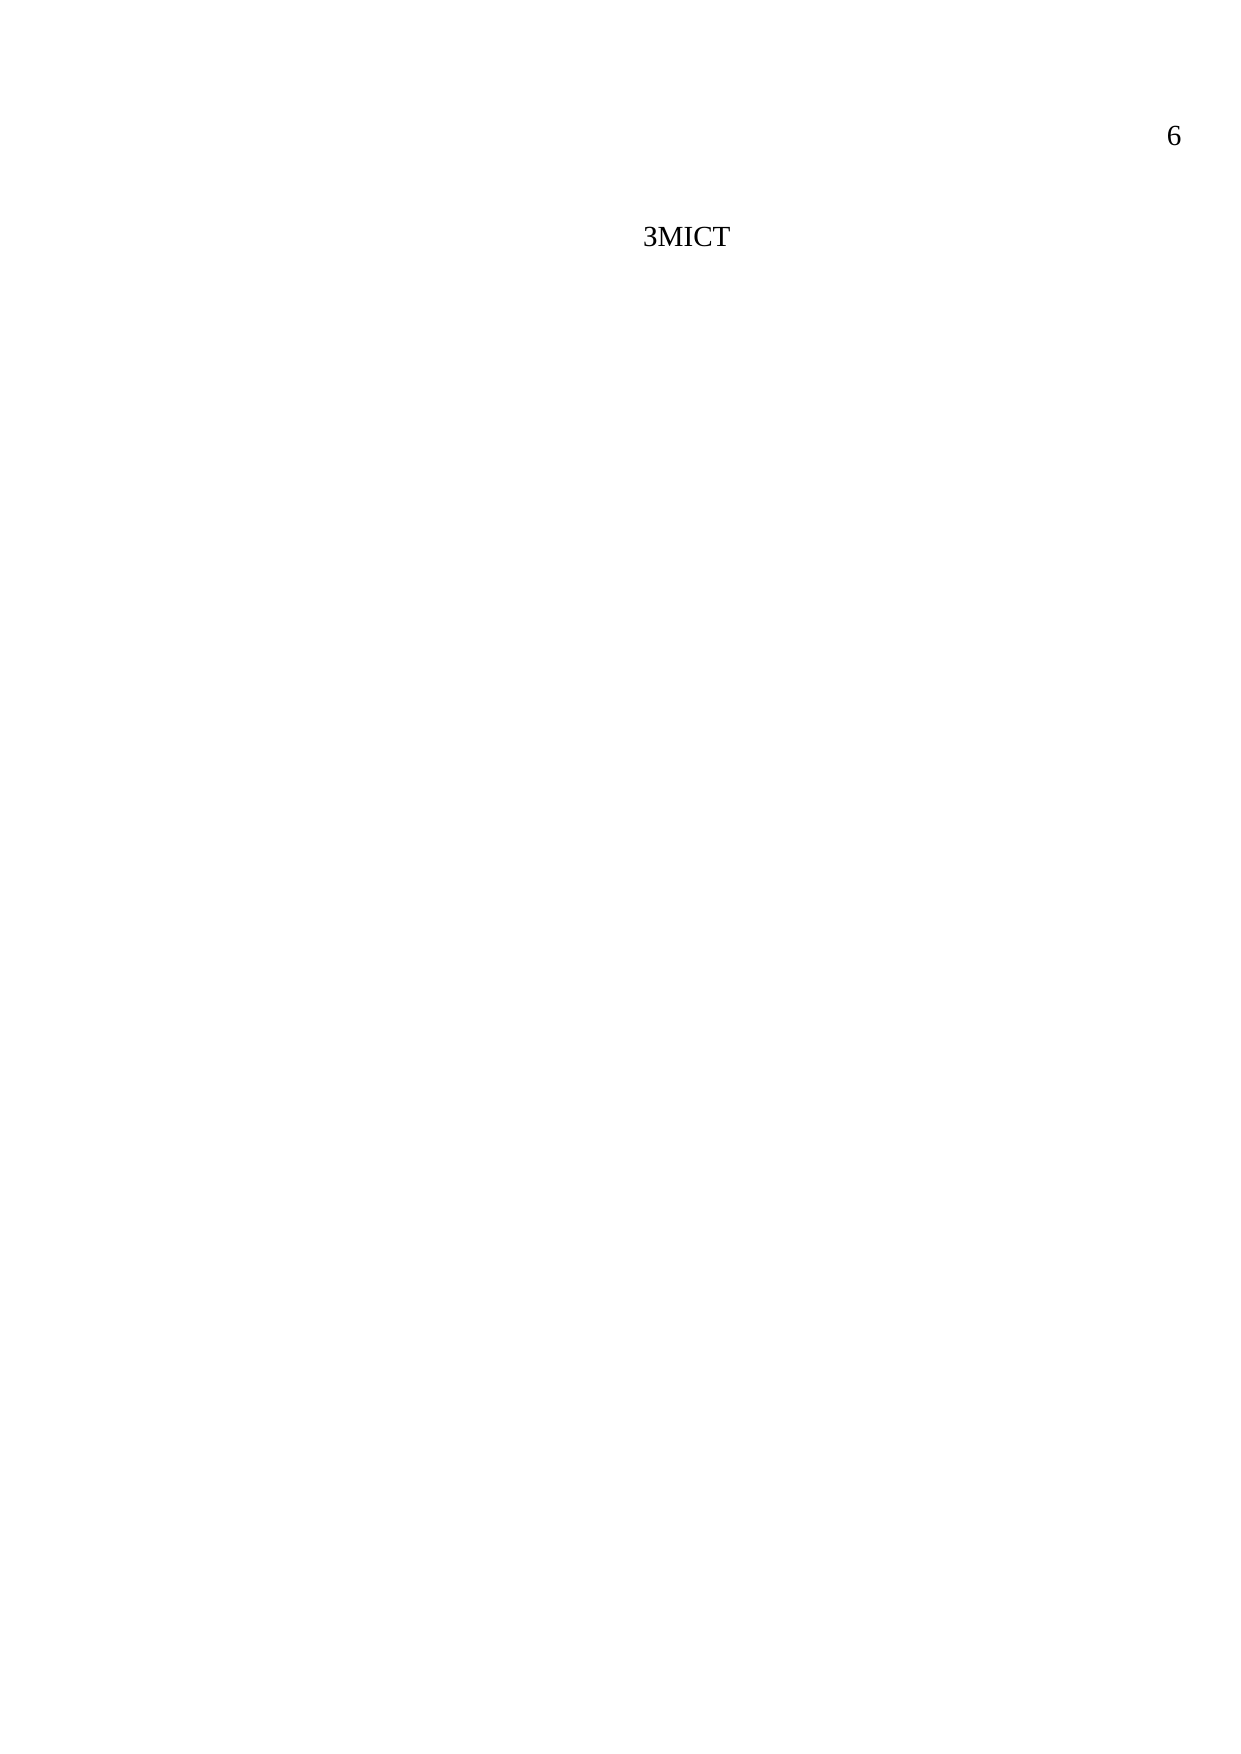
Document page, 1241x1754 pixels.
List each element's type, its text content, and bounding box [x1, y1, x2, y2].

text ЗМІСТ [118, 219, 1181, 252]
